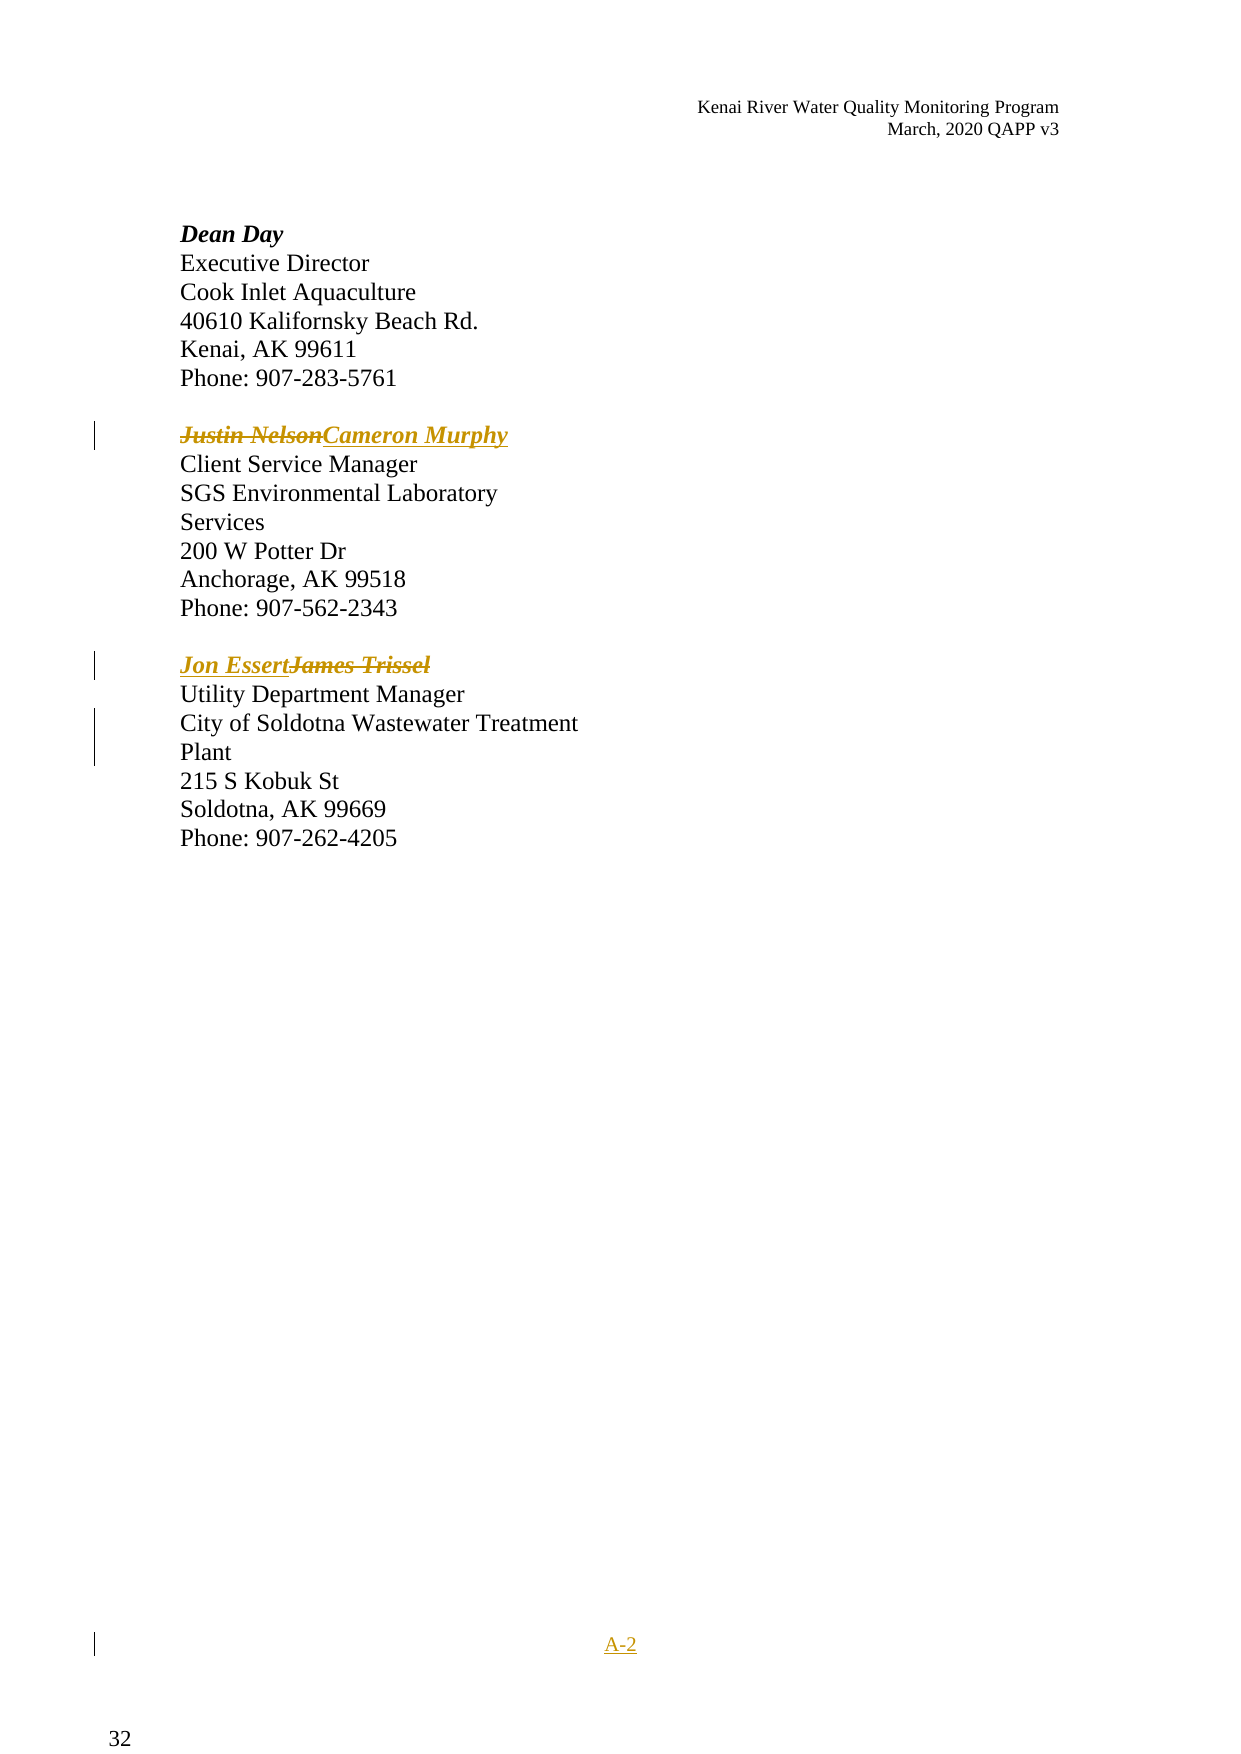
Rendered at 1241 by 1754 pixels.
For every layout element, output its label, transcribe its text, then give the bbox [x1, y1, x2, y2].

text Client Service Manager [180, 449, 1142, 478]
text SGS Environmental Laboratory Services [180, 478, 501, 536]
text 215 S Kobuk St Soldotna, AK 99669 [180, 766, 389, 823]
subtitle Dean Day [180, 219, 1142, 248]
text Phone: 907-562-2343 [180, 593, 1142, 622]
text City of Soldotna Wastewater TreatmentPlant [180, 708, 581, 766]
text Phone: 907-262-4205 [180, 823, 1142, 852]
text Phone: 907-283-5761 [180, 363, 1142, 392]
text Utility Department Manager [180, 679, 1142, 708]
text 40610 Kalifornsky Beach Rd. Kenai, AK 99611 [180, 306, 481, 363]
text Executive Director Cook Inlet Aquaculture [180, 248, 419, 306]
text 200 W Potter Dr Anchorage, AK 99518 [180, 536, 419, 593]
